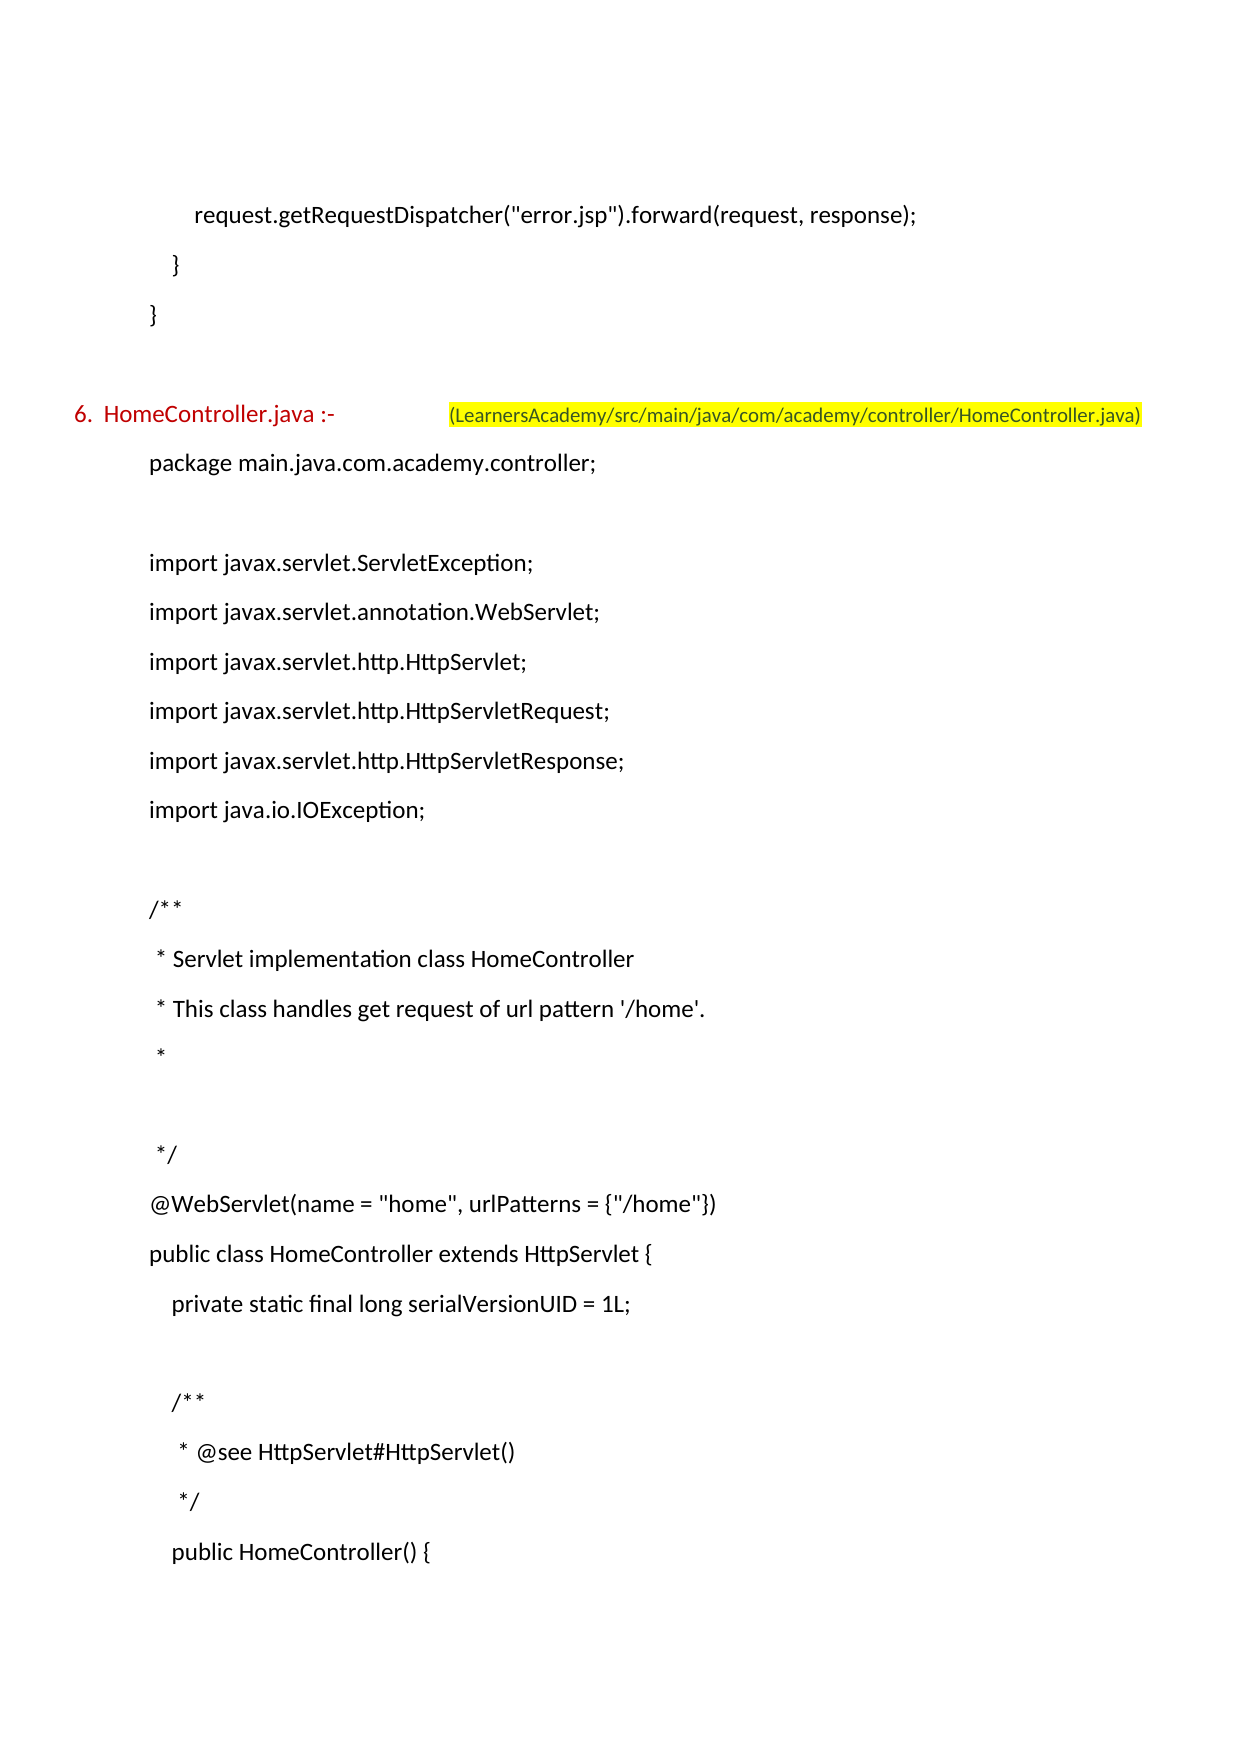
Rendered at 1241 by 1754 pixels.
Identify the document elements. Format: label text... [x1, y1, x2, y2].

text package main.java.com.academy.controller; [149, 447, 1167, 478]
text } [149, 249, 1167, 280]
text import javax.servlet.http.HttpServlet; [149, 646, 1167, 676]
text public HomeController() { [149, 1536, 1167, 1566]
text } [149, 299, 1167, 329]
text * Servlet implementation class HomeController [149, 943, 1167, 974]
text * [149, 1042, 1167, 1073]
text /** [149, 894, 1167, 924]
text import javax.servlet.annotation.WebServlet; [149, 596, 1167, 627]
text */ [149, 1139, 1167, 1169]
text import javax.servlet.ServletException; [149, 547, 1167, 577]
text * @see HttpServlet#HttpServlet() [149, 1436, 1167, 1467]
text public class HomeController extends HttpServlet { [149, 1238, 1167, 1269]
text request.getRequestDispatcher("error.jsp").forward(request, response); [149, 199, 1167, 230]
text import javax.servlet.http.HttpServletResponse; [149, 745, 1167, 776]
text import java.io.IOException; [149, 794, 1167, 825]
text private static final long serialVersionUID = 1L; [149, 1288, 1167, 1318]
text * This class handles get request of url pattern '/home'. [149, 993, 1167, 1023]
text import javax.servlet.http.HttpServletRequest; [149, 695, 1167, 726]
text /** [149, 1387, 1167, 1417]
text */ [149, 1486, 1167, 1517]
text @WebServlet(name = "home", urlPatterns = {"/home"}) [149, 1188, 1167, 1219]
list HomeController.java :- (LearnersAcademy/src/main/java/com/academy/controller/HomeController.java) [74, 398, 1167, 428]
